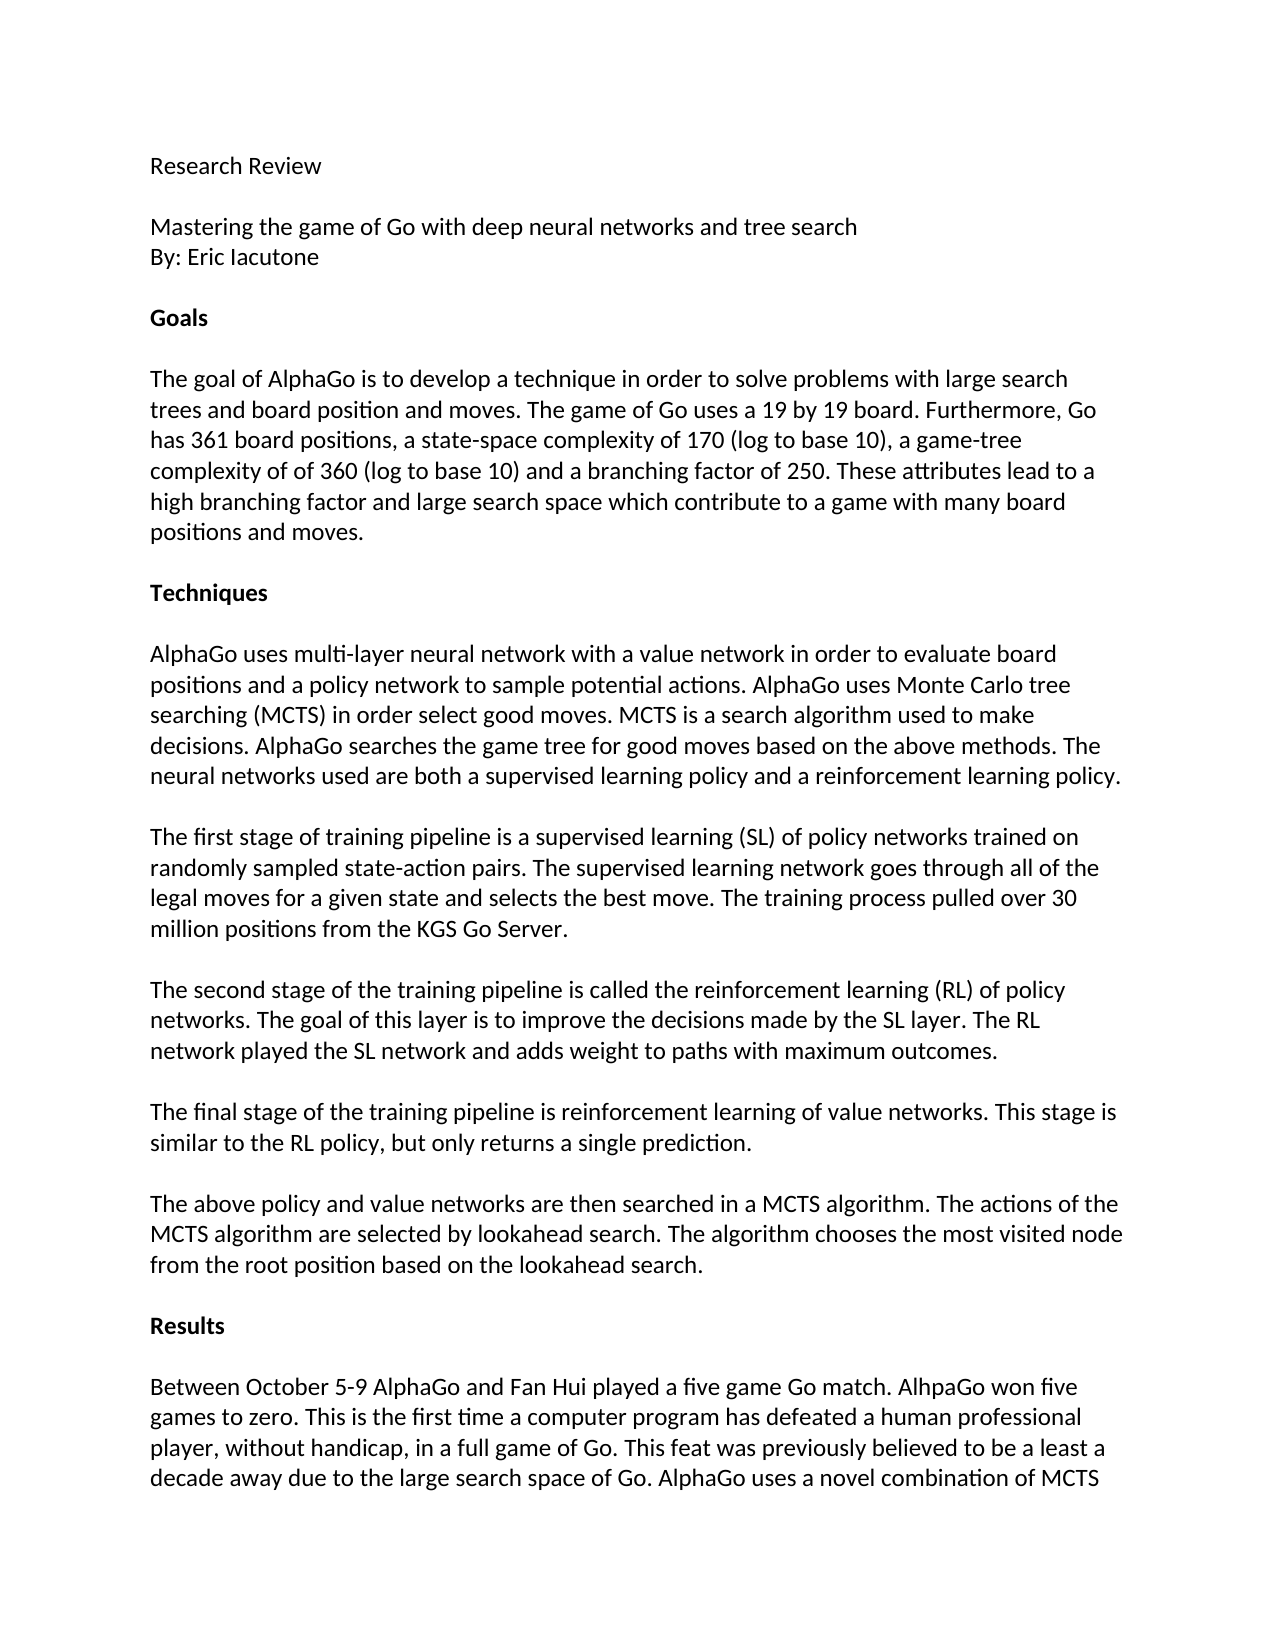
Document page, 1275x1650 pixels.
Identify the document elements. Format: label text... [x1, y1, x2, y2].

text Goals [150, 303, 1125, 333]
text Research Review [150, 150, 1125, 181]
text Techniques [150, 577, 1125, 608]
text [150, 1371, 1125, 1493]
text Results [150, 1310, 1125, 1340]
text The above policy and value networks are then searched in a MCTS algorithm. The actions of the MCTS algorithm are selected by lookahead search. The algorithm chooses the most visited node from the root position based on the lookahead search. [150, 1188, 1125, 1279]
text AlphaGo uses multi-layer neural network with a value network in order to evaluate board positions and a policy network to sample potential actions. AlphaGo uses Monte Carlo tree searching (MCTS) in order select good moves. MCTS is a search algorithm used to make decisions. AlphaGo searches the game tree for good moves based on the above methods. The neural networks used are both a supervised learning policy and a reinforcement learning policy. [150, 638, 1125, 791]
text The final stage of the training pipeline is reinforcement learning of value networks. This stage is similar to the RL policy, but only returns a single prediction. [150, 1096, 1125, 1157]
text The second stage of the training pipeline is called the reinforcement learning (RL) of policy networks. The goal of this layer is to improve the decisions made by the SL layer. The RL network played the SL network and adds weight to paths with maximum outcomes. [150, 974, 1125, 1066]
text The first stage of training pipeline is a supervised learning (SL) of policy networks trained on randomly sampled state-action pairs. The supervised learning network goes through all of the legal moves for a given state and selects the best move. The training process pulled over 30 million positions from the KGS Go Server. [150, 821, 1125, 943]
text By: Eric Iacutone [150, 242, 1125, 272]
text Mastering the game of Go with deep neural networks and tree search [150, 211, 1125, 242]
text The goal of AlphaGo is to develop a technique in order to solve problems with large search trees and board position and moves. The game of Go uses a 19 by 19 board. Furthermore, Go has 361 board positions, a state-space complexity of 170 (log to base 10), a game-tree complexity of of 360 (log to base 10) and a branching factor of 250. These attributes lead to a high branching factor and large search space which contribute to a game with many board positions and moves. [150, 364, 1125, 547]
